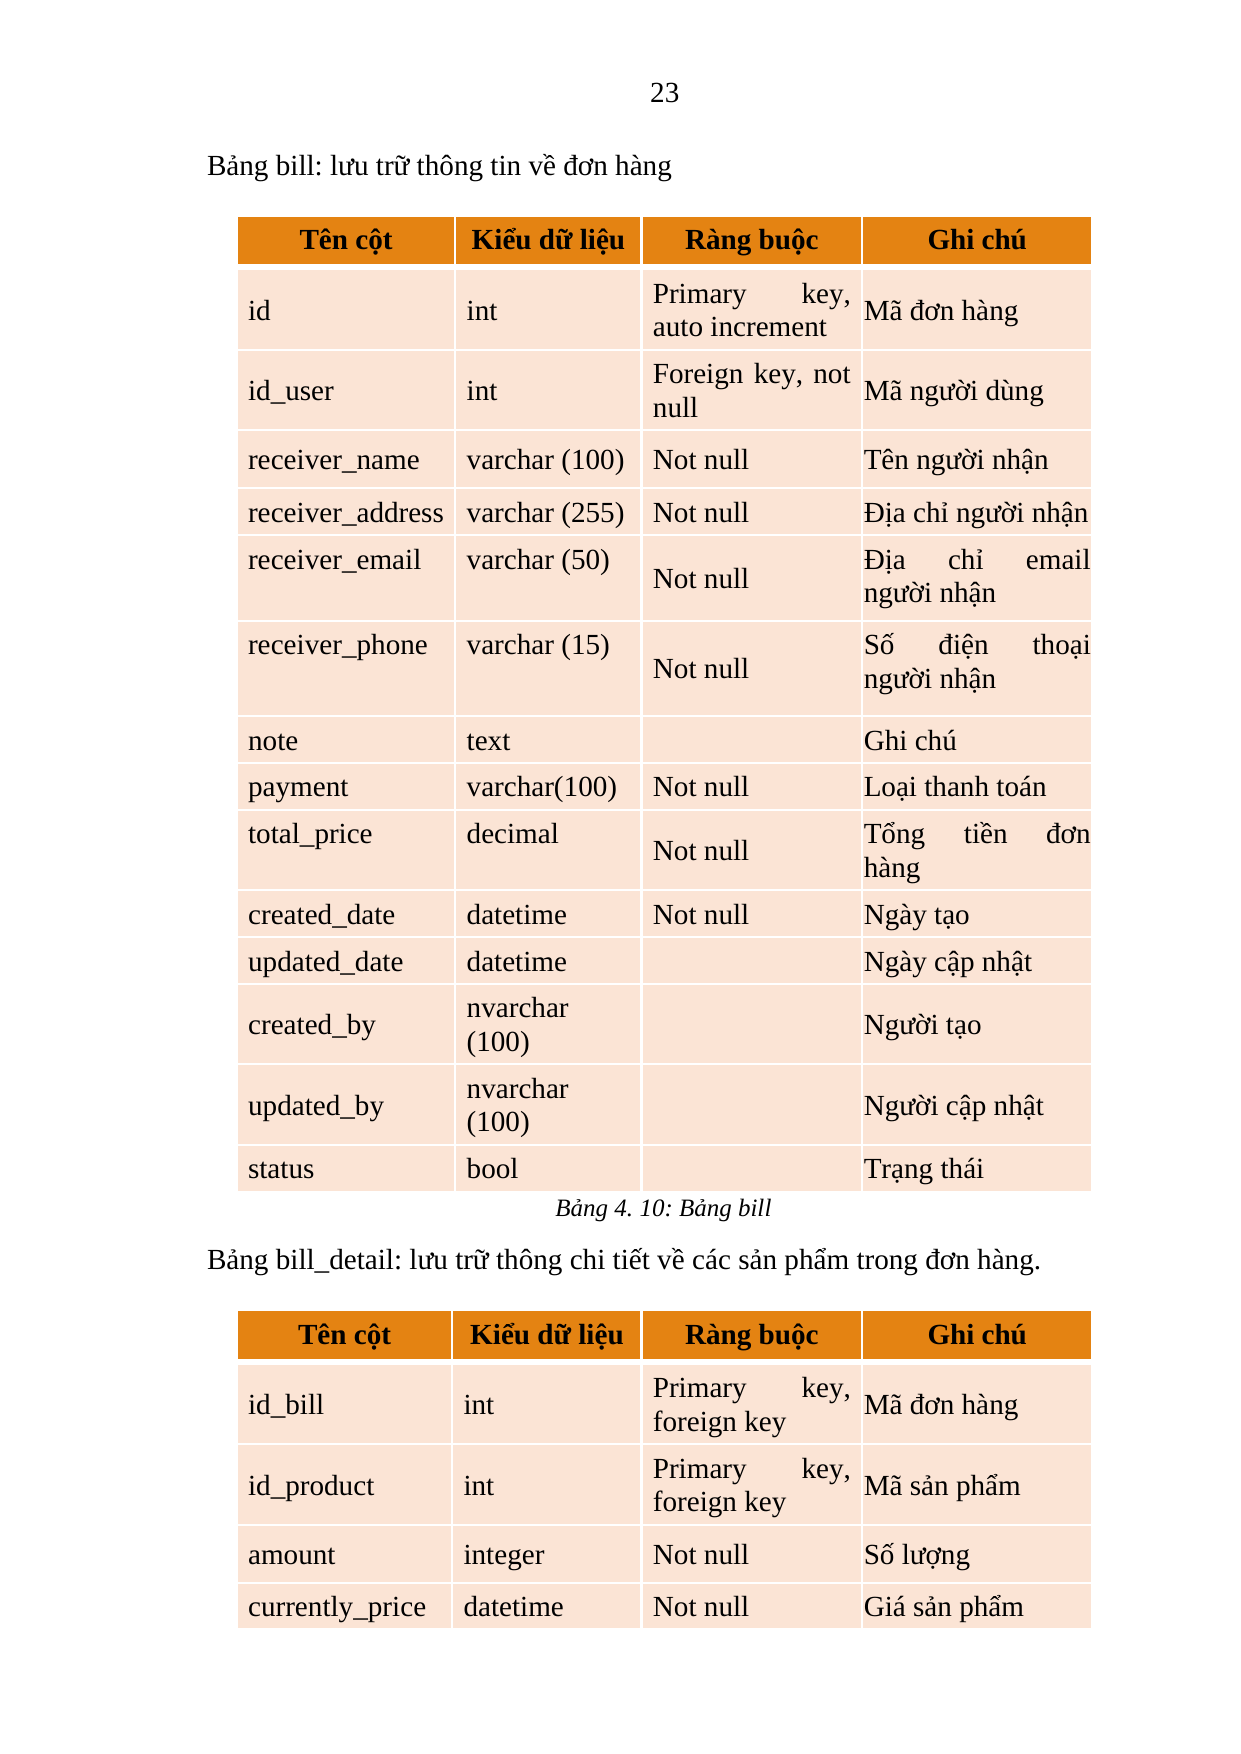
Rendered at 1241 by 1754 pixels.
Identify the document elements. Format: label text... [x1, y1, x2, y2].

table_cell id_user [238, 351, 454, 429]
table_cell id_bill [238, 1365, 451, 1443]
table_cell Ghi chú [863, 717, 1091, 762]
table_cell receiver_phone [238, 622, 454, 715]
table_header Ràng buộc [643, 1311, 861, 1359]
table_cell Người cập nhật [863, 1065, 1091, 1144]
text Bảng bill_detail: lưu trữ thông chi tiết về các sản phẩm trong đơn hàng. [207, 1242, 1122, 1276]
table_cell Số điện thoại người nhận [863, 622, 1091, 715]
table_cell varchar(100) [456, 764, 640, 809]
table_cell Not null [643, 891, 861, 936]
table_cell note [238, 717, 454, 762]
table_cell int [456, 351, 640, 429]
table_header Ràng buộc [643, 217, 861, 264]
table_cell Địa chỉ email người nhận [863, 536, 1091, 620]
table_cell Not null [643, 764, 861, 809]
table_cell [643, 717, 861, 762]
table_cell Not null [643, 536, 861, 620]
table_cell datetime [456, 891, 640, 936]
table_cell varchar (100) [456, 431, 640, 487]
table_cell Not null [643, 1584, 861, 1628]
table_cell [643, 938, 861, 983]
table_cell varchar (50) [456, 536, 640, 620]
table_header Tên cột [238, 217, 454, 264]
table_cell amount [238, 1526, 451, 1582]
table_cell decimal [456, 811, 640, 889]
table_cell Mã đơn hàng [863, 270, 1091, 349]
table_cell Tổng tiền đơn hàng [863, 811, 1091, 889]
table_cell integer [453, 1526, 640, 1582]
table_cell Ngày cập nhật [863, 938, 1091, 983]
table_cell Primary key, auto increment [643, 270, 861, 349]
table_cell Not null [643, 489, 861, 534]
table_cell payment [238, 764, 454, 809]
table_cell id [238, 270, 454, 349]
text Bảng bill: lưu trữ thông tin về đơn hàng [207, 148, 1122, 181]
table_cell status [238, 1146, 454, 1191]
table_cell Not null [643, 622, 861, 715]
table_cell Giá sản phẩm [863, 1584, 1091, 1628]
table_cell Mã sản phẩm [863, 1445, 1091, 1524]
table_cell [643, 985, 861, 1063]
table_cell updated_by [238, 1065, 454, 1144]
table_cell id_product [238, 1445, 451, 1524]
table_cell Ngày tạo [863, 891, 1091, 936]
table_cell created_date [238, 891, 454, 936]
table_cell Not null [643, 1526, 861, 1582]
table_cell varchar (15) [456, 622, 640, 715]
table_cell Mã đơn hàng [863, 1365, 1091, 1443]
table_cell nvarchar (100) [456, 985, 640, 1063]
table_cell int [456, 270, 640, 349]
table_cell Primary key, foreign key [643, 1365, 861, 1443]
table_cell Not null [643, 811, 861, 889]
table_cell receiver_email [238, 536, 454, 620]
table_header Ghi chú [863, 217, 1091, 264]
table_cell Số lượng [863, 1526, 1091, 1582]
table_cell varchar (255) [456, 489, 640, 534]
table_cell total_price [238, 811, 454, 889]
table_header Ghi chú [863, 1311, 1091, 1359]
table_cell Not null [643, 431, 861, 487]
table_cell Loại thanh toán [863, 764, 1091, 809]
table_header Kiểu dữ liệu [453, 1311, 640, 1359]
table_cell nvarchar (100) [456, 1065, 640, 1144]
table_cell Mã người dùng [863, 351, 1091, 429]
table_cell created_by [238, 985, 454, 1063]
table_cell Người tạo [863, 985, 1091, 1063]
table_cell Trạng thái [863, 1146, 1091, 1191]
table_cell int [453, 1365, 640, 1443]
table_cell Tên người nhận [863, 431, 1091, 487]
table_header Tên cột [238, 1311, 451, 1359]
table_cell text [456, 717, 640, 762]
table_cell updated_date [238, 938, 454, 983]
table_cell currently_price [238, 1584, 451, 1628]
table_cell datetime [456, 938, 640, 983]
table_cell bool [456, 1146, 640, 1191]
table_cell receiver_address [238, 489, 454, 534]
table_cell [643, 1146, 861, 1191]
table_header Kiểu dữ liệu [456, 217, 640, 264]
table_cell datetime [453, 1584, 640, 1628]
table_cell int [453, 1445, 640, 1524]
table_cell Foreign key, not null [643, 351, 861, 429]
table_cell Primary key, foreign key [643, 1445, 861, 1524]
table_cell receiver_name [238, 431, 454, 487]
table_cell Địa chỉ người nhận [863, 489, 1091, 534]
table_cell [643, 1065, 861, 1144]
